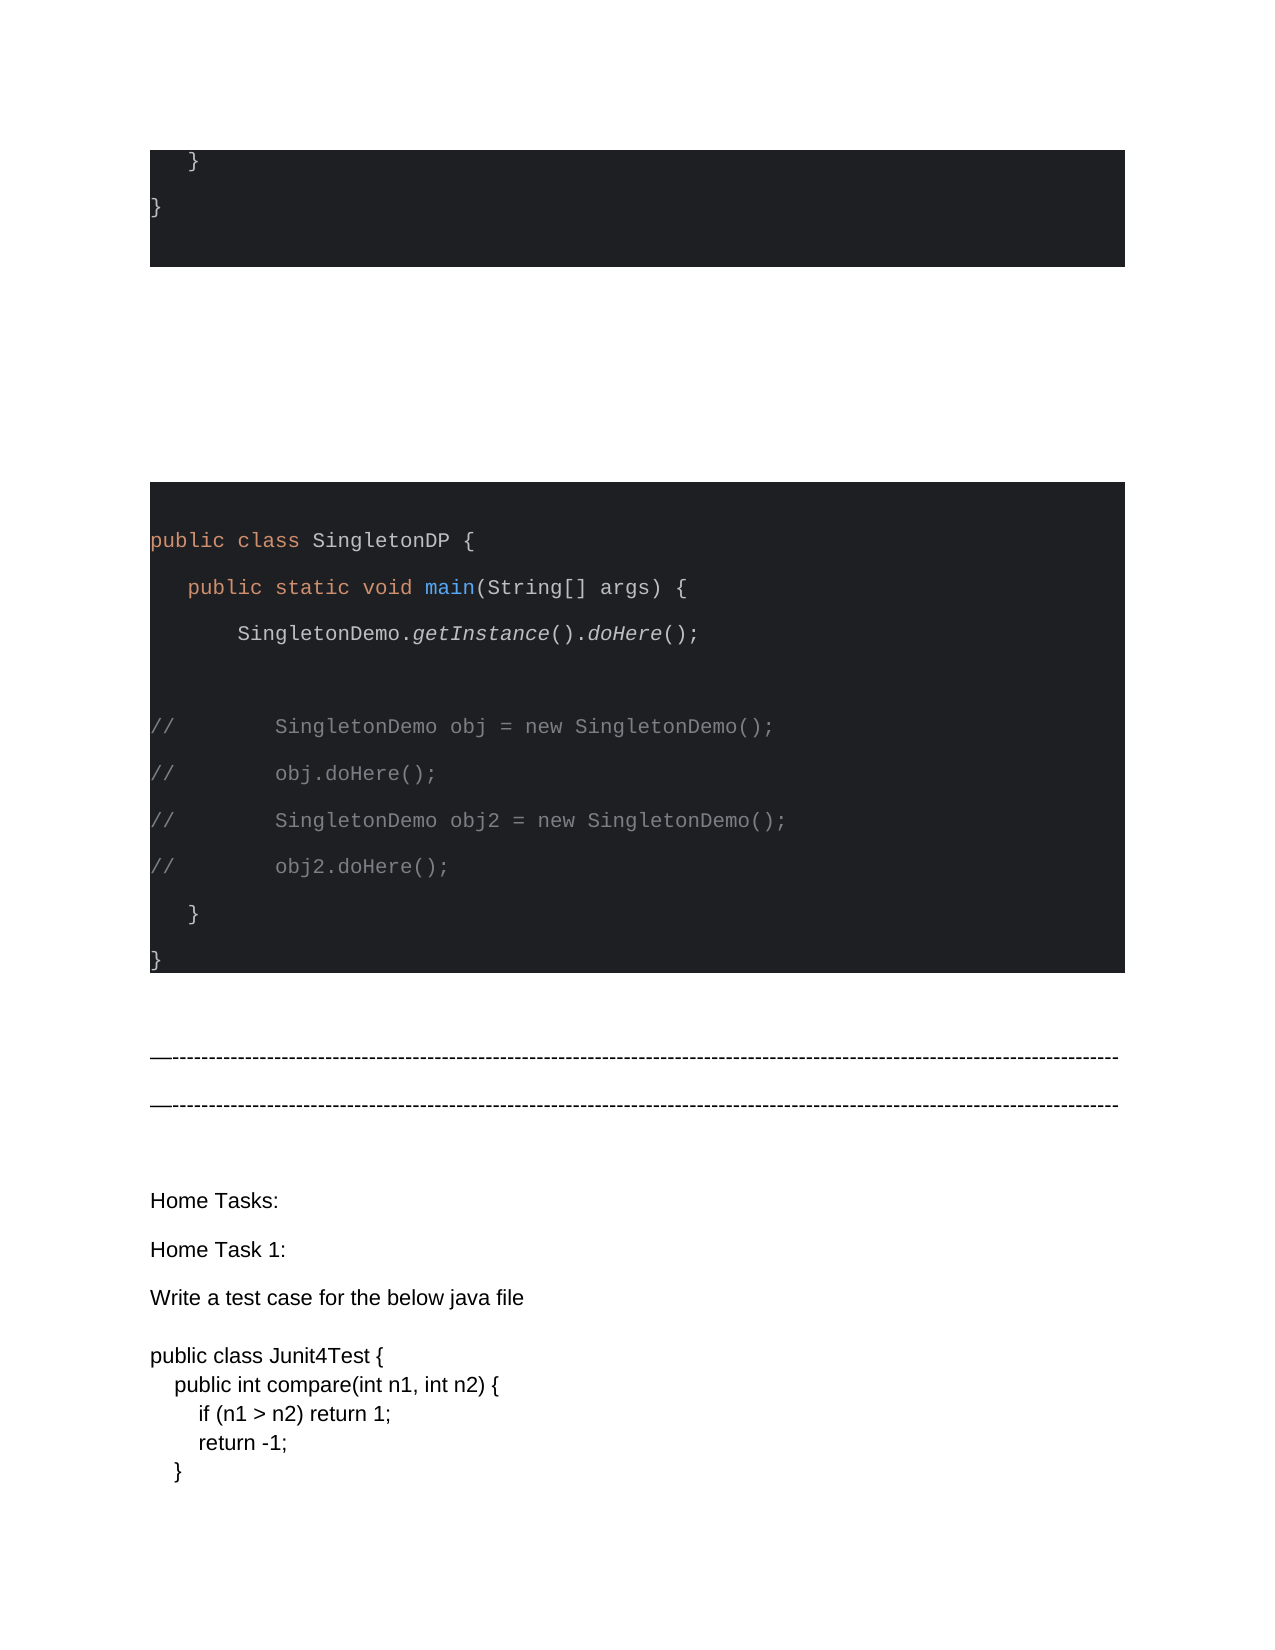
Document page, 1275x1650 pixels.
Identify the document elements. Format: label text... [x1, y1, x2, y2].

text } [150, 150, 1125, 174]
text Home Task 1: [150, 1237, 1125, 1262]
text } [150, 1458, 1125, 1484]
text // obj.doHere(); [150, 763, 1125, 787]
text return -1; [150, 1429, 1125, 1455]
text public static void main(String[] args) { [150, 577, 1125, 601]
text // SingletonDemo obj = new SingletonDemo(); [150, 717, 1125, 740]
text } [150, 197, 1125, 220]
text // obj2.doHere(); [150, 856, 1125, 880]
text SingletonDemo.getInstance().doHere(); [150, 623, 1125, 647]
text public class SingletonDP { [150, 530, 1125, 554]
text Home Tasks: [150, 1188, 1125, 1214]
text // SingletonDemo obj2 = new SingletonDemo(); [150, 810, 1125, 833]
text if (n1 > n2) return 1; [150, 1401, 1125, 1426]
text —---------------------------------------------------------------------------------------------------------------------------------- [150, 1044, 1125, 1069]
text } [150, 949, 1125, 973]
text } [150, 903, 1125, 926]
text Write a test case for the below java file [150, 1285, 1125, 1310]
text public class Junit4Test { [150, 1343, 1125, 1368]
text —---------------------------------------------------------------------------------------------------------------------------------- [150, 1092, 1125, 1117]
text public int compare(int n1, int n2) { [150, 1372, 1125, 1397]
